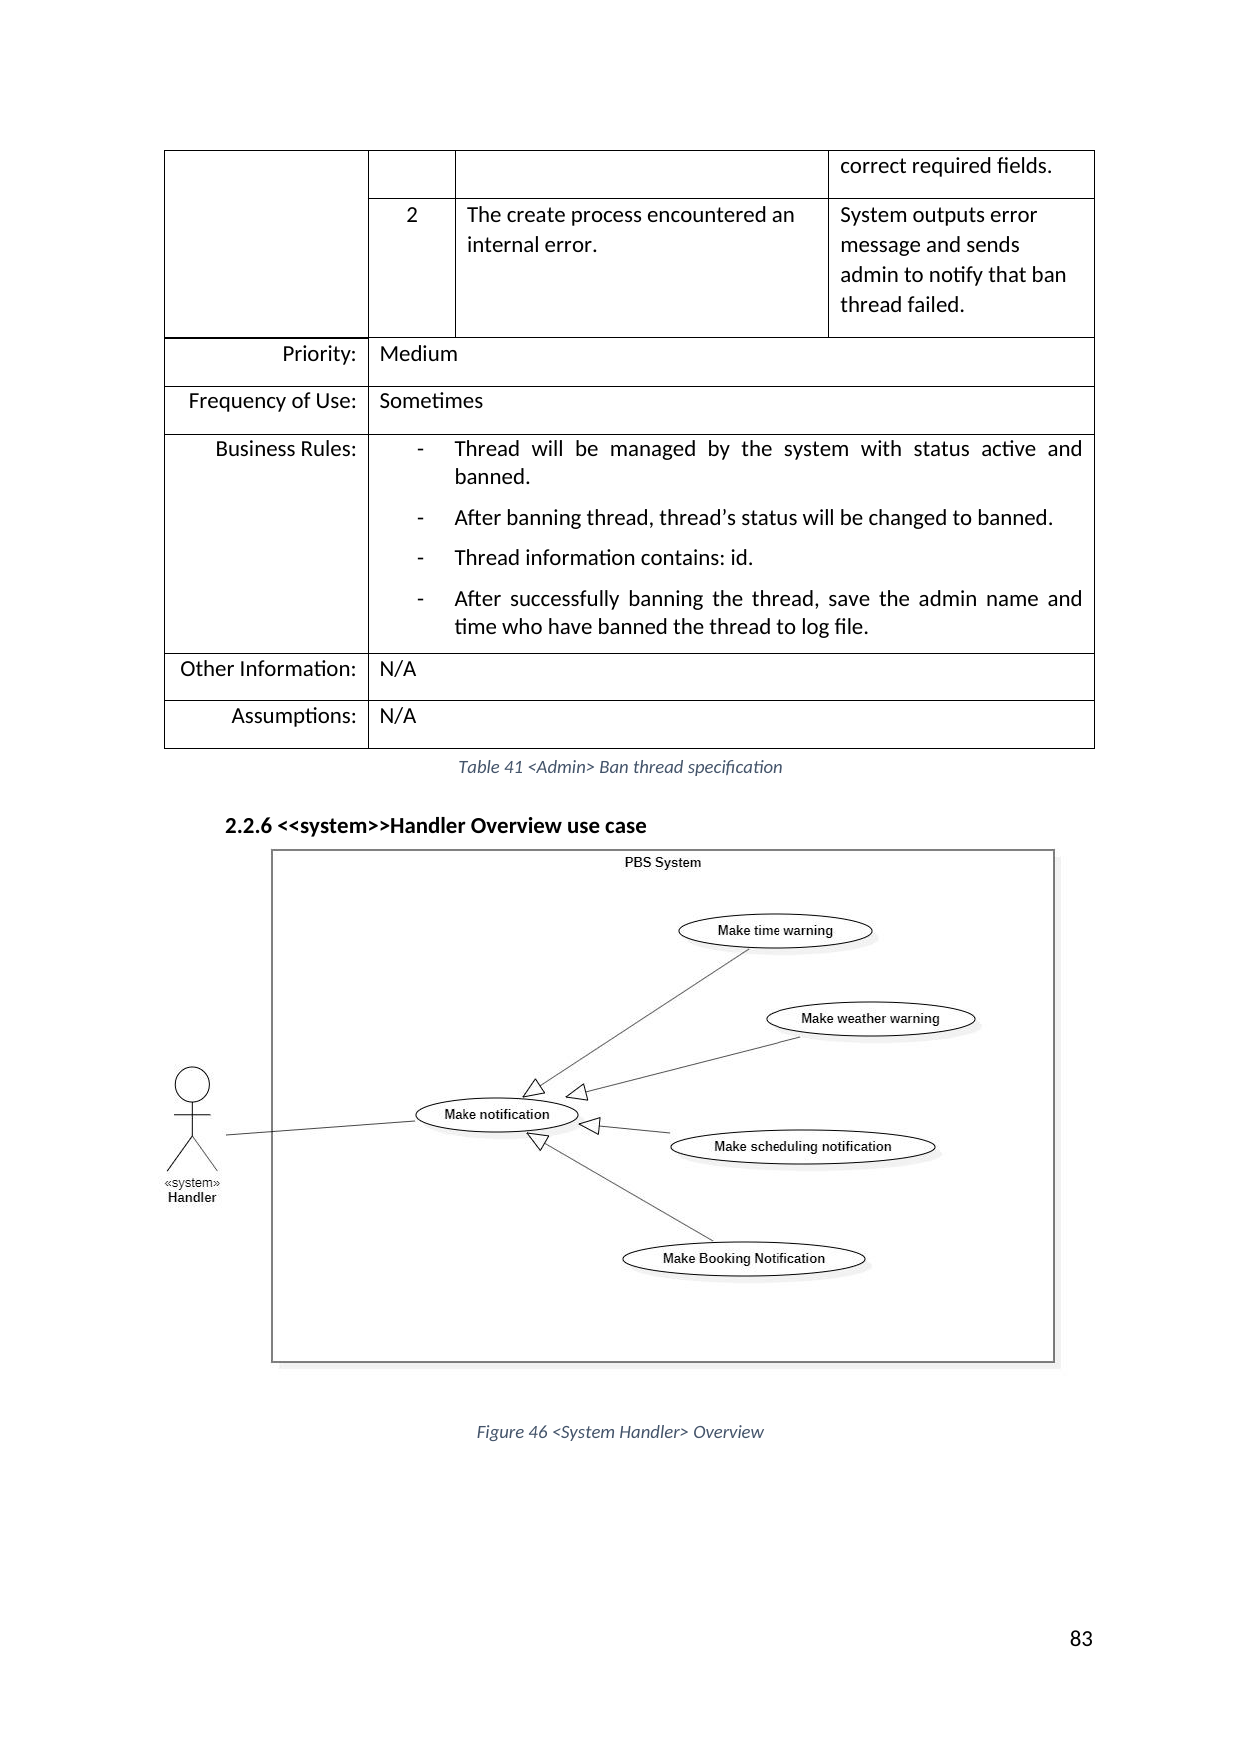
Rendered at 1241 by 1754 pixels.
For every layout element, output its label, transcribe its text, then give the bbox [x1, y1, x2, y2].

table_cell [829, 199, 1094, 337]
text Table 41 <Admin> Ban thread specification [150, 756, 1093, 778]
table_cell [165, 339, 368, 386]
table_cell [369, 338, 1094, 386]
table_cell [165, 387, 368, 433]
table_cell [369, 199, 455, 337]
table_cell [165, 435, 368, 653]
text Figure 46 <System Handler> Overview [150, 1420, 1093, 1443]
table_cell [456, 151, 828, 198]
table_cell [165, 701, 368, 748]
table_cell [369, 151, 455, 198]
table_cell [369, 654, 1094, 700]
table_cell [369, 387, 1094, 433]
subtitle 2.2.6 <<system>>Handler Overview use case [187, 811, 1093, 839]
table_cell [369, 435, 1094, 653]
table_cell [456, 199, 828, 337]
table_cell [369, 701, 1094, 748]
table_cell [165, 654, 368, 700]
picture [150, 841, 1093, 1401]
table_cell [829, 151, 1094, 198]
